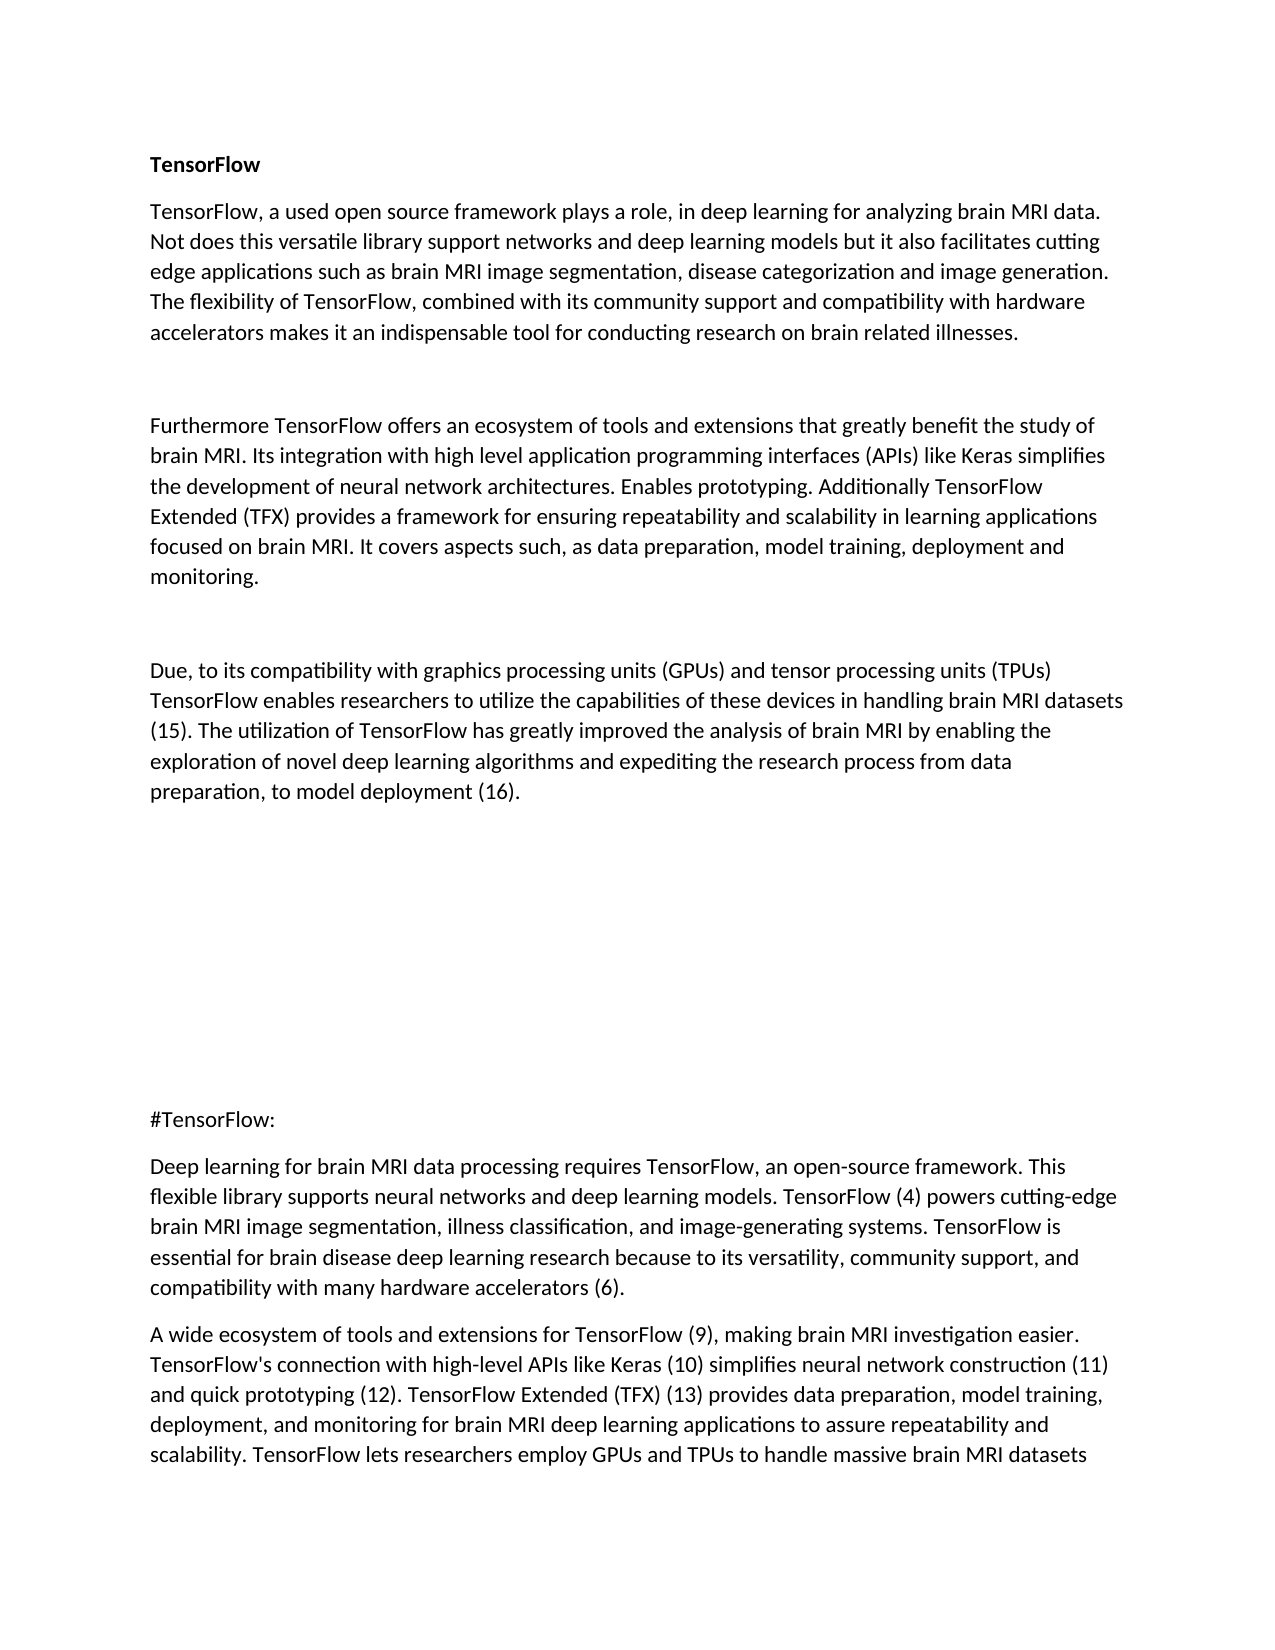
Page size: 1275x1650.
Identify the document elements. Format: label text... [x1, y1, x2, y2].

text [150, 1320, 1125, 1469]
text TensorFlow, a used open source framework plays a role, in deep learning for analyzing brain MRI data. Not does this versatile library support networks and deep learning models but it also facilitates cutting edge applications such as brain MRI image segmentation, disease categorization and image generation. The flexibility of TensorFlow, combined with its community support and compatibility with hardware accelerators makes it an indispensable tool for conducting research on brain related illnesses. [150, 197, 1125, 346]
text Deep learning for brain MRI data processing requires TensorFlow, an open-source framework. This flexible library supports neural networks and deep learning models. TensorFlow (4) powers cutting-edge brain MRI image segmentation, illness classification, and image-generating systems. TensorFlow is essential for brain disease deep learning research because to its versatility, community support, and compatibility with many hardware accelerators (6). [150, 1152, 1125, 1301]
text TensorFlow [150, 150, 1125, 178]
text #TensorFlow: [150, 1105, 1125, 1133]
text Due, to its compatibility with graphics processing units (GPUs) and tensor processing units (TPUs) TensorFlow enables researchers to utilize the capabilities of these devices in handling brain MRI datasets (15). The utilization of TensorFlow has greatly improved the analysis of brain MRI by enabling the exploration of novel deep learning algorithms and expediting the research process from data preparation, to model deployment (16). [150, 656, 1125, 805]
text Furthermore TensorFlow offers an ecosystem of tools and extensions that greatly benefit the study of brain MRI. Its integration with high level application programming interfaces (APIs) like Keras simplifies the development of neural network architectures. Enables prototyping. Additionally TensorFlow Extended (TFX) provides a framework for ensuring repeatability and scalability in learning applications focused on brain MRI. It covers aspects such, as data preparation, model training, deployment and monitoring. [150, 411, 1125, 591]
